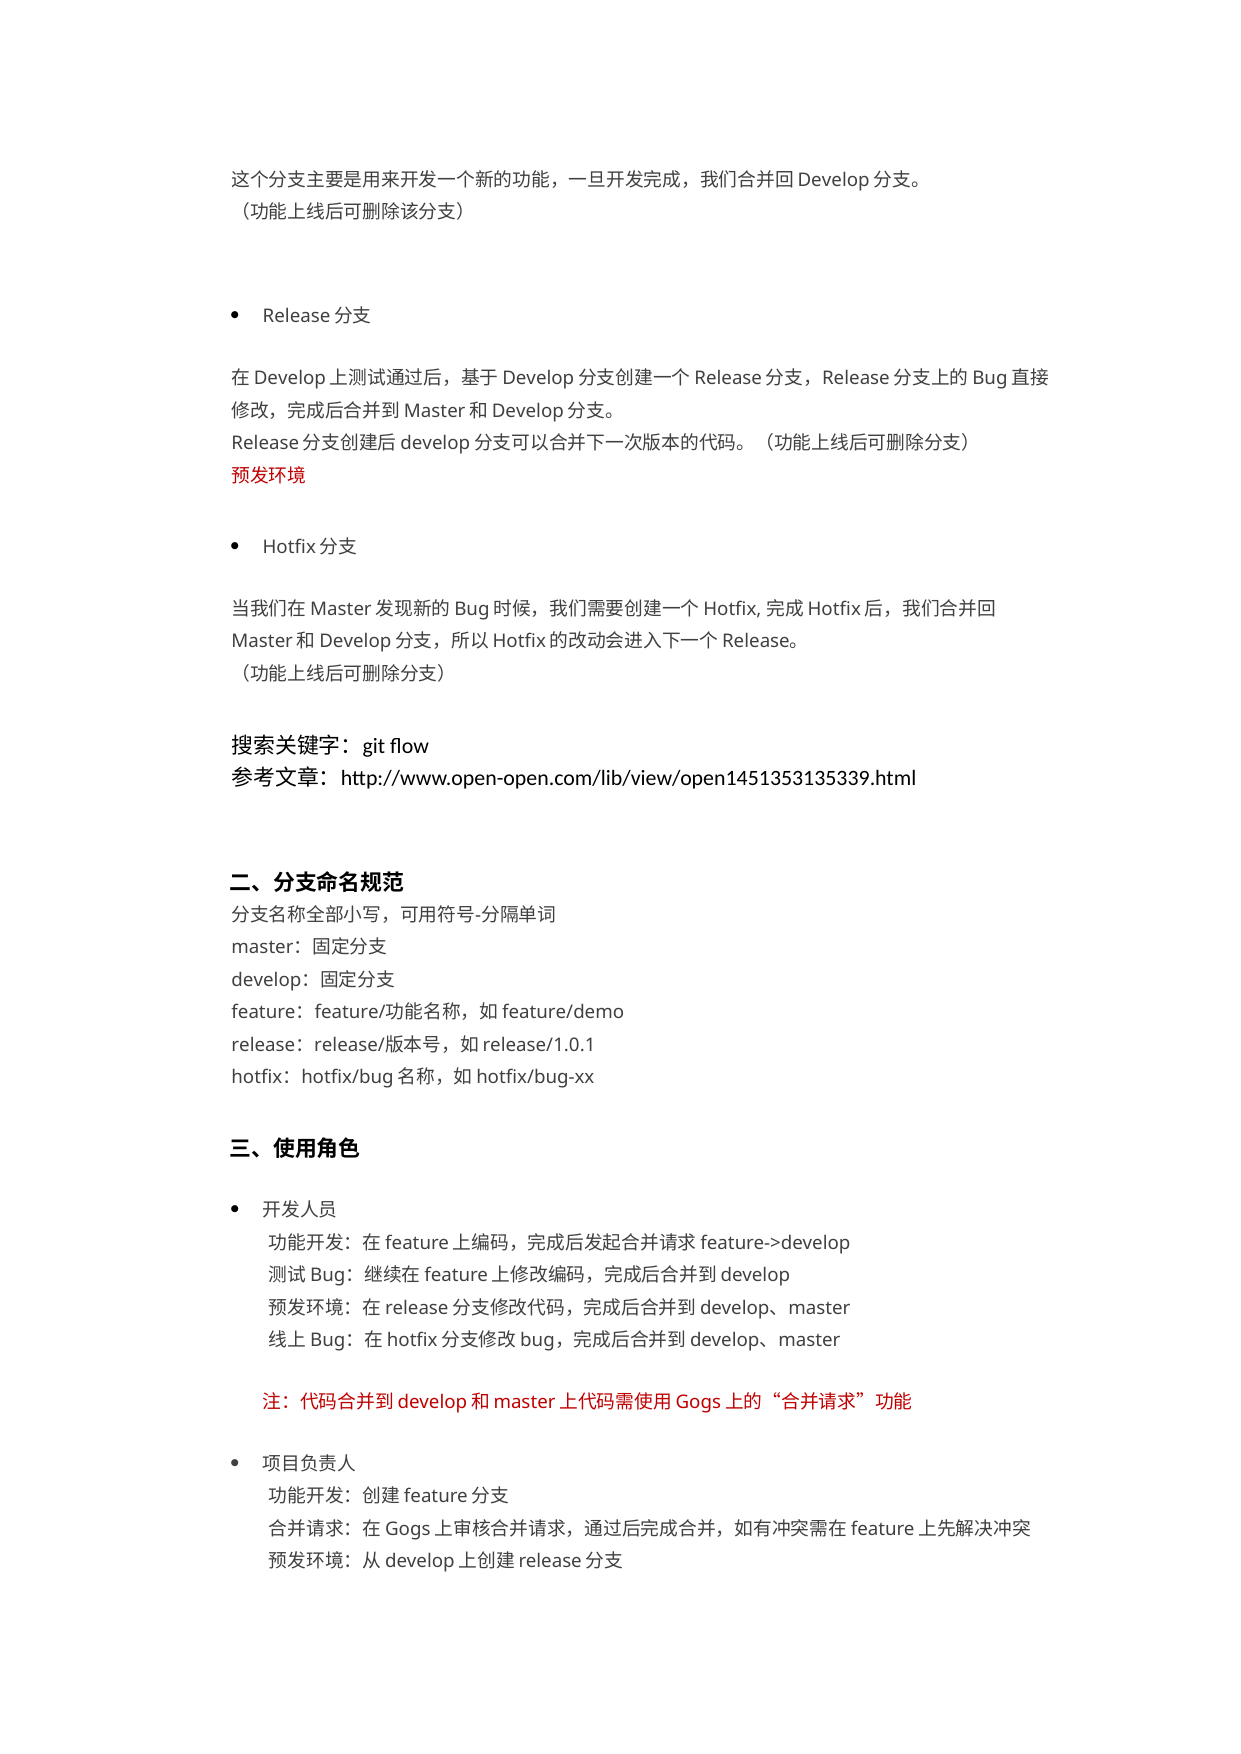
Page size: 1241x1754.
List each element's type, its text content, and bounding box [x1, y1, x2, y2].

text 这个分支主要是用来开发一个新的功能，一旦开发完成，我们合并回Develop分支。 （功能上线后可删除该分支） [231, 162, 1053, 259]
list 使用角色 [187, 1131, 1053, 1163]
list 开发人员 功能开发：在feature上编码，完成后发起合并请求feature->develop 测试Bug：继续在feature上修改编码，完成后合并到develop 预发环境：在release分支修改代码，完成后合并到develop、master 线上Bug：在hotfix分支修改bug，完成后合并到develop、master [231, 1192, 1053, 1355]
list 搜索关键字：git flow 参考文章：http://www.open-open.com/lib/view/open1451353135339.html [187, 727, 1053, 792]
text 分支名称全部小写，可用符号-分隔单词 master：固定分支 develop：固定分支 feature：feature/功能名称，如feature/demo release：release/版本号，如release/1.0.1 hotfix：hotfix/bug名称，如hotfix/bug-xx [231, 897, 1053, 1092]
list 注：代码合并到develop和master上代码需使用Gogs上的“合并请求”功能 [187, 1384, 1053, 1416]
list Hotfix分支 [231, 529, 1053, 562]
text 在Develop上测试通过后，基于Develop分支创建一个Release分支，Release分支上的Bug直接修改，完成后合并到Master和Develop分支。 Release分支创建后develop分支可以合并下一次版本的代码。（功能上线后可删除分支） 预发环境 [231, 360, 1053, 490]
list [231, 1446, 1053, 1576]
list Release分支 [231, 298, 1053, 331]
list 分支命名规范 [187, 864, 1053, 897]
text 当我们在Master发现新的Bug时候，我们需要创建一个Hotfix, 完成Hotfix后，我们合并回Master和Develop分支，所以Hotfix的改动会进入下一个Release。 （功能上线后可删除分支） [231, 591, 1053, 688]
